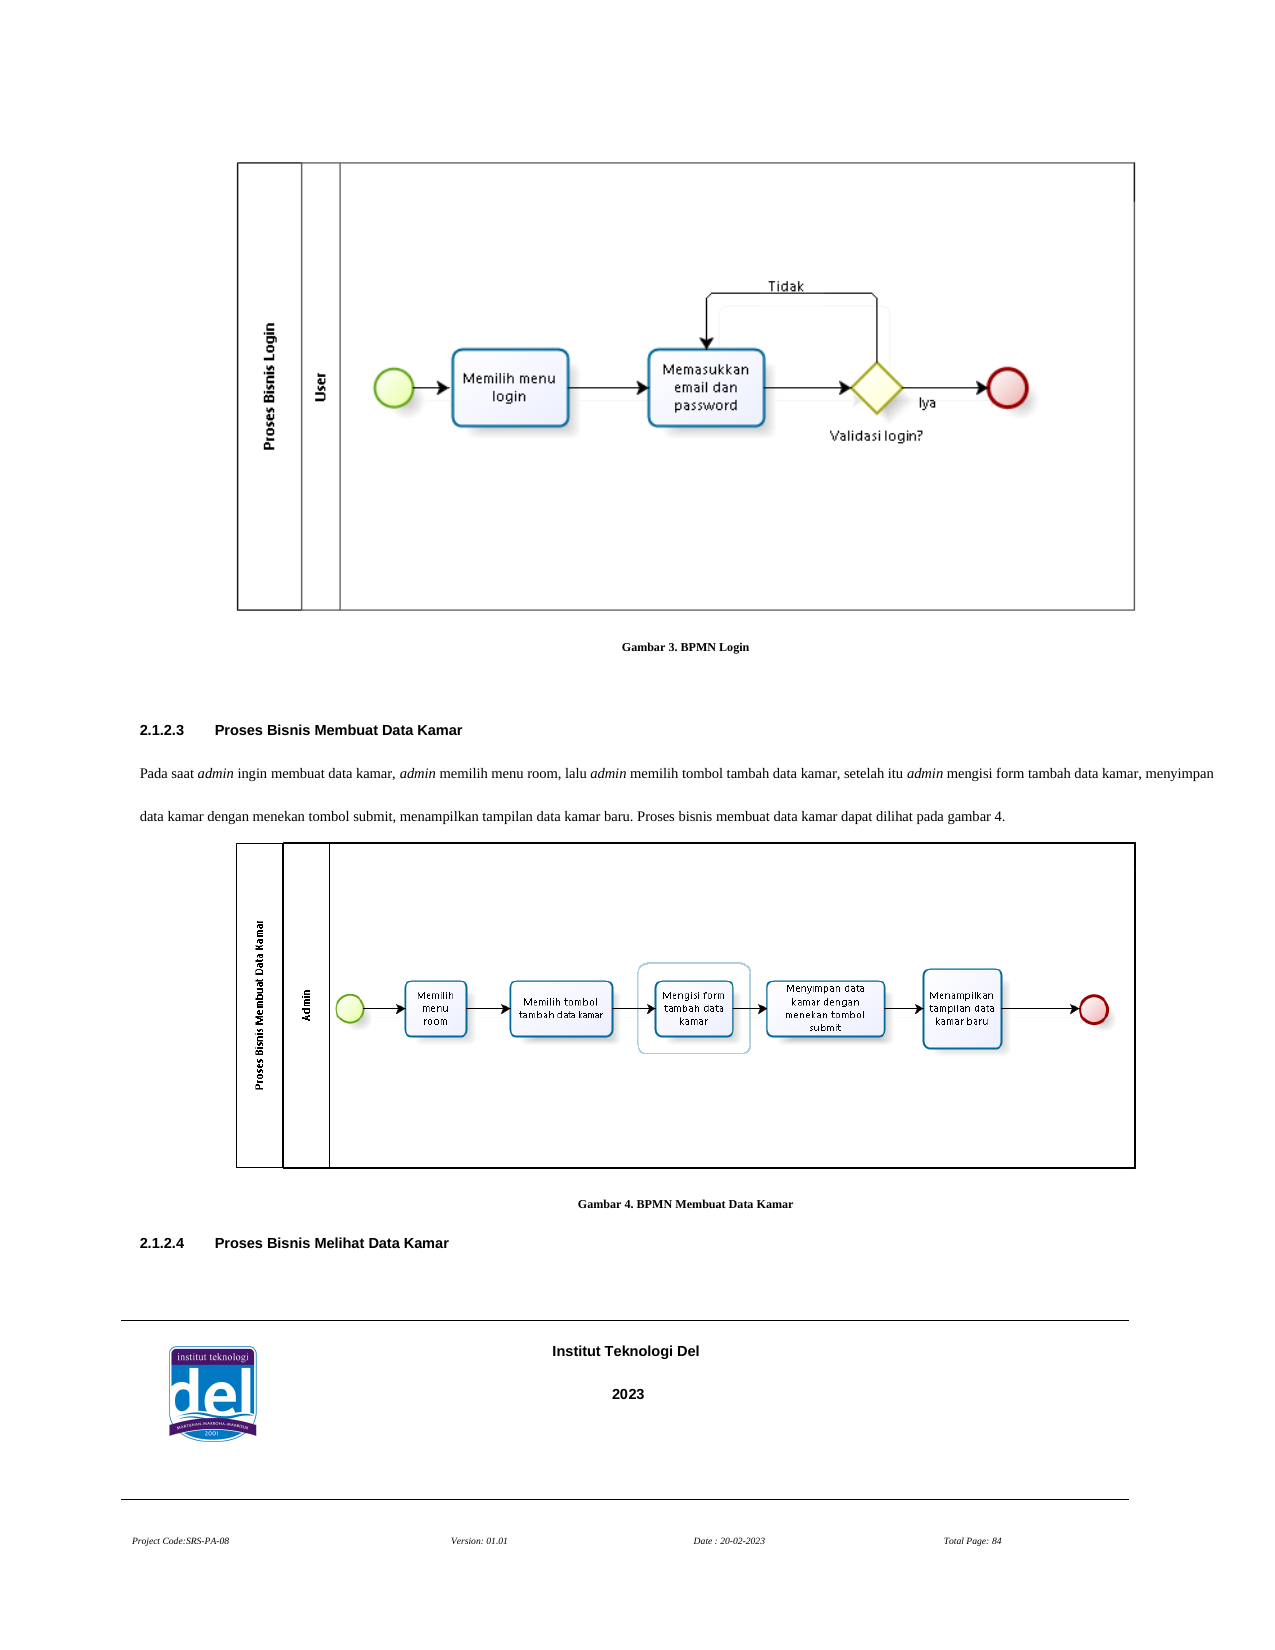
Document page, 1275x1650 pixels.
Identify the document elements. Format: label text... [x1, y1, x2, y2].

picture [232, 156, 1139, 616]
list Proses Bisnis Melihat Data Kamar [139, 1223, 1231, 1252]
text Pada saat admin ingin membuat data kamar, admin memilih menu room, lalu admin memilih tombol tambah data kamar, setelah itu admin mengisi form tambah data kamar, menyimpan data kamar dengan menekan tombol submit, menampilkan tampilan data kamar baru. Proses bisnis membuat data kamar dapat dilihat pada gambar 4. [139, 753, 1231, 824]
text Gambar 4. BPMN Membuat Data Kamar [139, 1187, 1231, 1211]
list Proses Bisnis Membuat Data Kamar [139, 709, 1231, 738]
picture [164, 1345, 259, 1442]
picture [232, 838, 1139, 1173]
text Gambar 3. BPMN Login [139, 630, 1231, 654]
